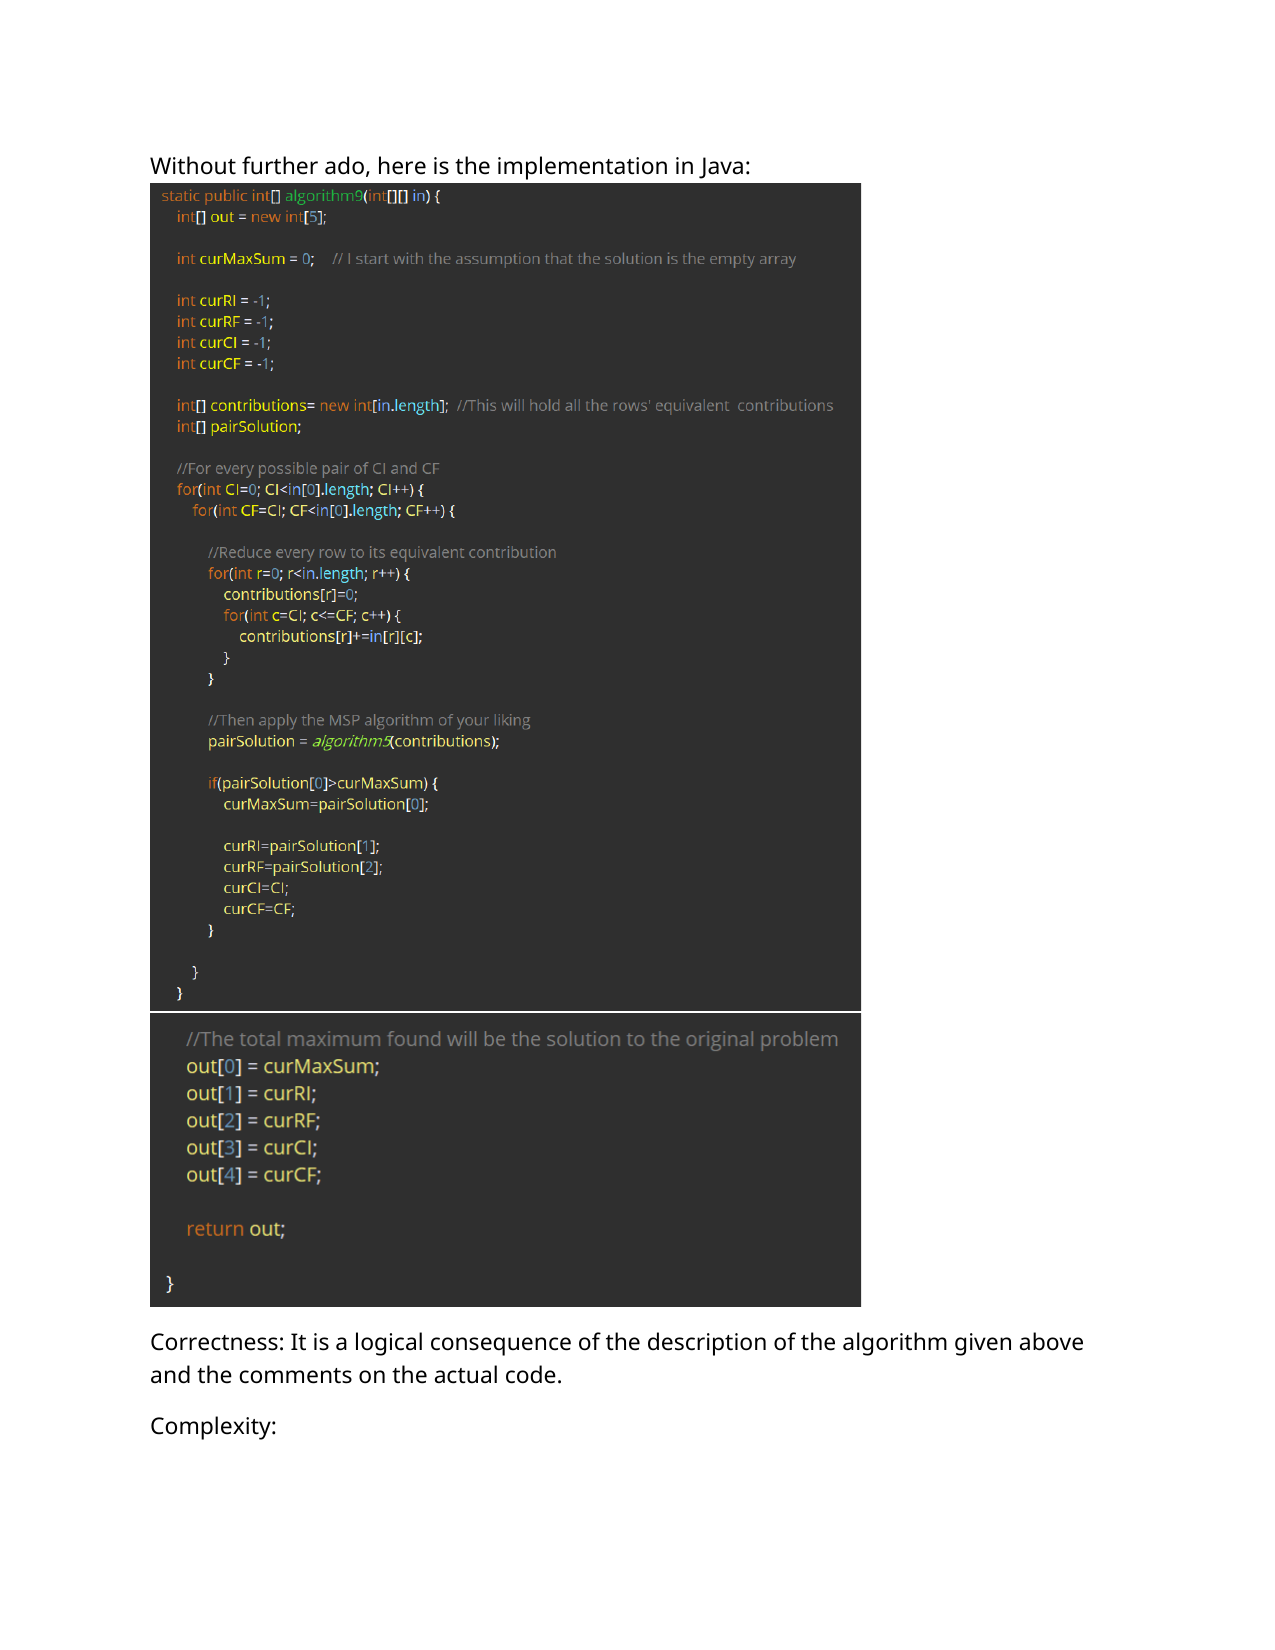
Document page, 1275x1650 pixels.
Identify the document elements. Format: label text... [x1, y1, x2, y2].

picture [150, 183, 862, 1011]
text Correctness: It is a logical consequence of the description of the algorithm given above and the comments on the actual code. [150, 1326, 1125, 1391]
text Complexity: [150, 1410, 1125, 1441]
picture [150, 1013, 862, 1307]
